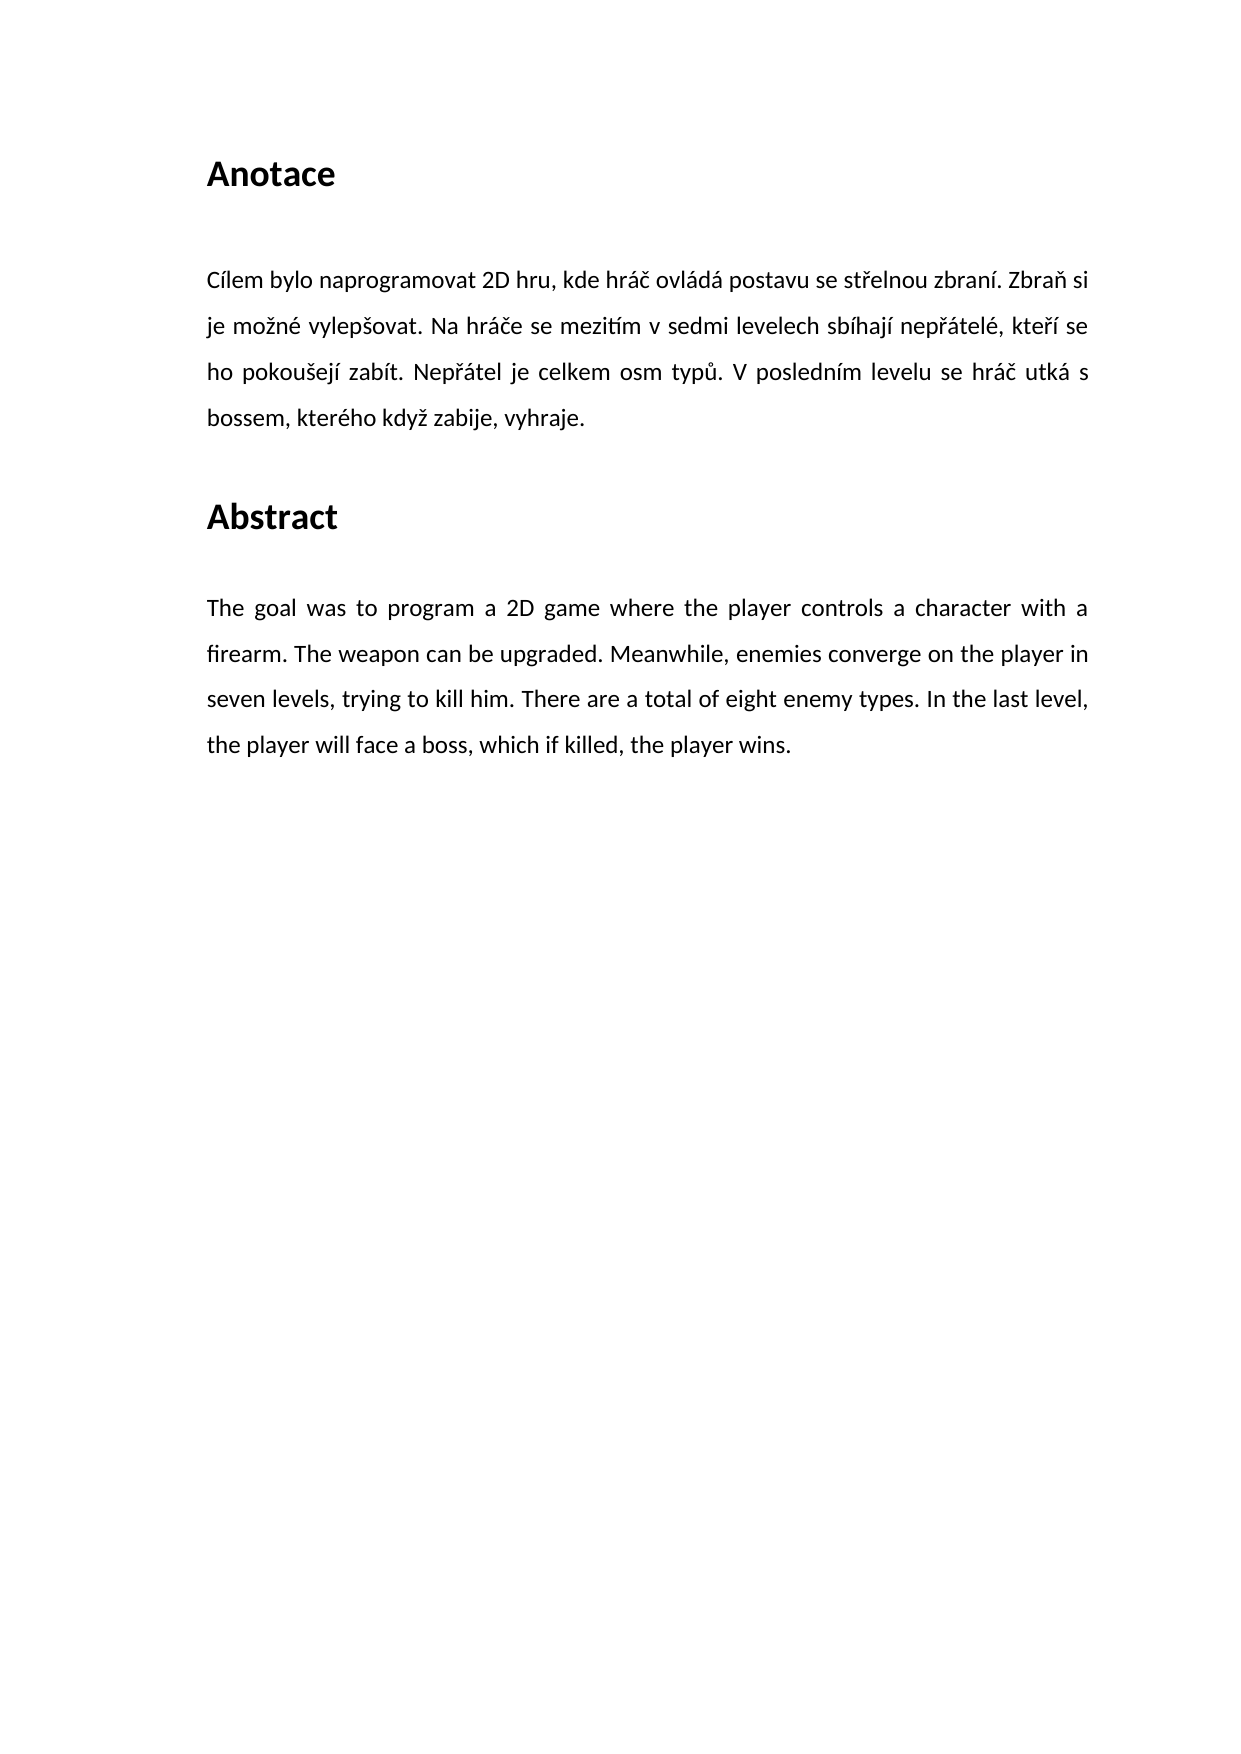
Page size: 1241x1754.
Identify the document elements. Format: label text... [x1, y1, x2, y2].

subtitle The goal was to program a 2D game where the player controls a character with a firearm. The weapon can be upgraded. Meanwhile, enemies converge on the player in seven levels, trying to kill him. There are a total of eight enemy types. In the last level, the player will face a boss, which if killed, the player wins. [207, 592, 1090, 760]
subtitle Cílem bylo naprogramovat 2D hru, kde hráč ovládá postavu se střelnou zbraní. Zbraň si je možné vylepšovat. Na hráče se mezitím v sedmi levelech sbíhají nepřátelé, kteří se ho pokoušejí zabít. Nepřátel je celkem osm typů. V posledním levelu se hráč utká s bossem, kterého když zabije, vyhraje. [207, 264, 1090, 432]
text Anotace [207, 150, 1090, 196]
text Abstract [207, 493, 1090, 539]
